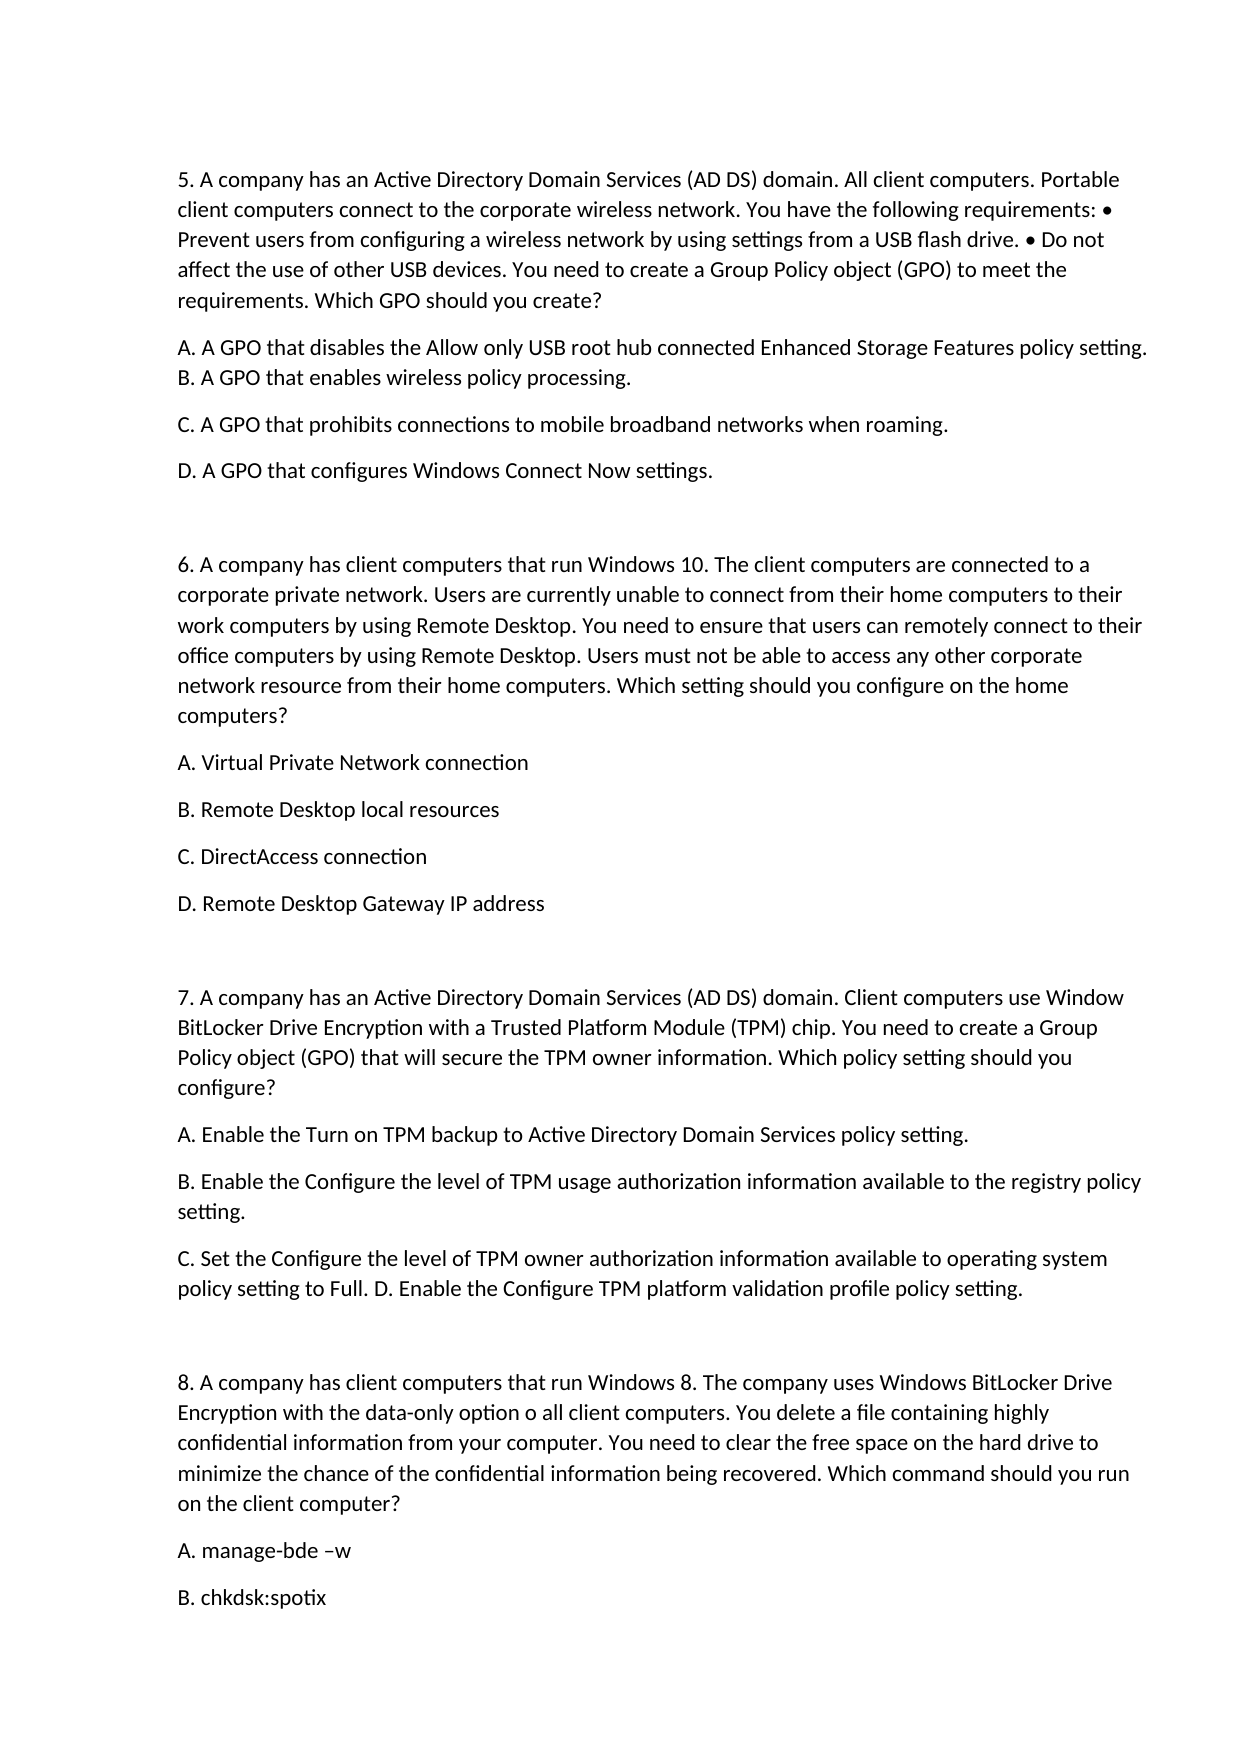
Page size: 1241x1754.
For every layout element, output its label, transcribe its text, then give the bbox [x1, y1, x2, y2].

text D. Remote Desktop Gateway IP address [177, 889, 1152, 917]
text D. A GPO that configures Windows Connect Now settings. [177, 457, 1152, 485]
text B. chkdsk:spotix [177, 1583, 1152, 1611]
text A. Virtual Private Network connection [177, 748, 1152, 776]
text C. Set the Configure the level of TPM owner authorization information available to operating system policy setting to Full. D. Enable the Configure TPM platform validation profile policy setting. [177, 1244, 1152, 1302]
text C. A GPO that prohibits connections to mobile broadband networks when roaming. [177, 410, 1152, 438]
text A. Enable the Turn on TPM backup to Active Directory Domain Services policy setting. [177, 1120, 1152, 1148]
text A. manage-bde –w [177, 1536, 1152, 1564]
text 6. A company has client computers that run Windows 10. The client computers are connected to a corporate private network. Users are currently unable to connect from their home computers to their work computers by using Remote Desktop. You need to ensure that users can remotely connect to their office computers by using Remote Desktop. Users must not be able to access any other corporate network resource from their home computers. Which setting should you configure on the home computers? [177, 550, 1152, 729]
text 5. A company has an Active Directory Domain Services (AD DS) domain. All client computers. Portable client computers connect to the corporate wireless network. You have the following requirements: • Prevent users from configuring a wireless network by using settings from a USB flash drive. • Do not affect the use of other USB devices. You need to create a Group Policy object (GPO) to meet the requirements. Which GPO should you create? [177, 165, 1152, 314]
text C. DirectAccess connection [177, 842, 1152, 870]
text B. Remote Desktop local resources [177, 795, 1152, 823]
text B. Enable the Configure the level of TPM usage authorization information available to the registry policy setting. [177, 1167, 1152, 1225]
text 8. A company has client computers that run Windows 8. The company uses Windows BitLocker Drive Encryption with the data-only option o all client computers. You delete a file containing highly confidential information from your computer. You need to clear the free space on the hard drive to minimize the chance of the confidential information being recovered. Which command should you run on the client computer? [177, 1368, 1152, 1517]
text 7. A company has an Active Directory Domain Services (AD DS) domain. Client computers use Window BitLocker Drive Encryption with a Trusted Platform Module (TPM) chip. You need to create a Group Policy object (GPO) that will secure the TPM owner information. Which policy setting should you configure? [177, 983, 1152, 1101]
text A. A GPO that disables the Allow only USB root hub connected Enhanced Storage Features policy setting. B. A GPO that enables wireless policy processing. [177, 333, 1152, 391]
